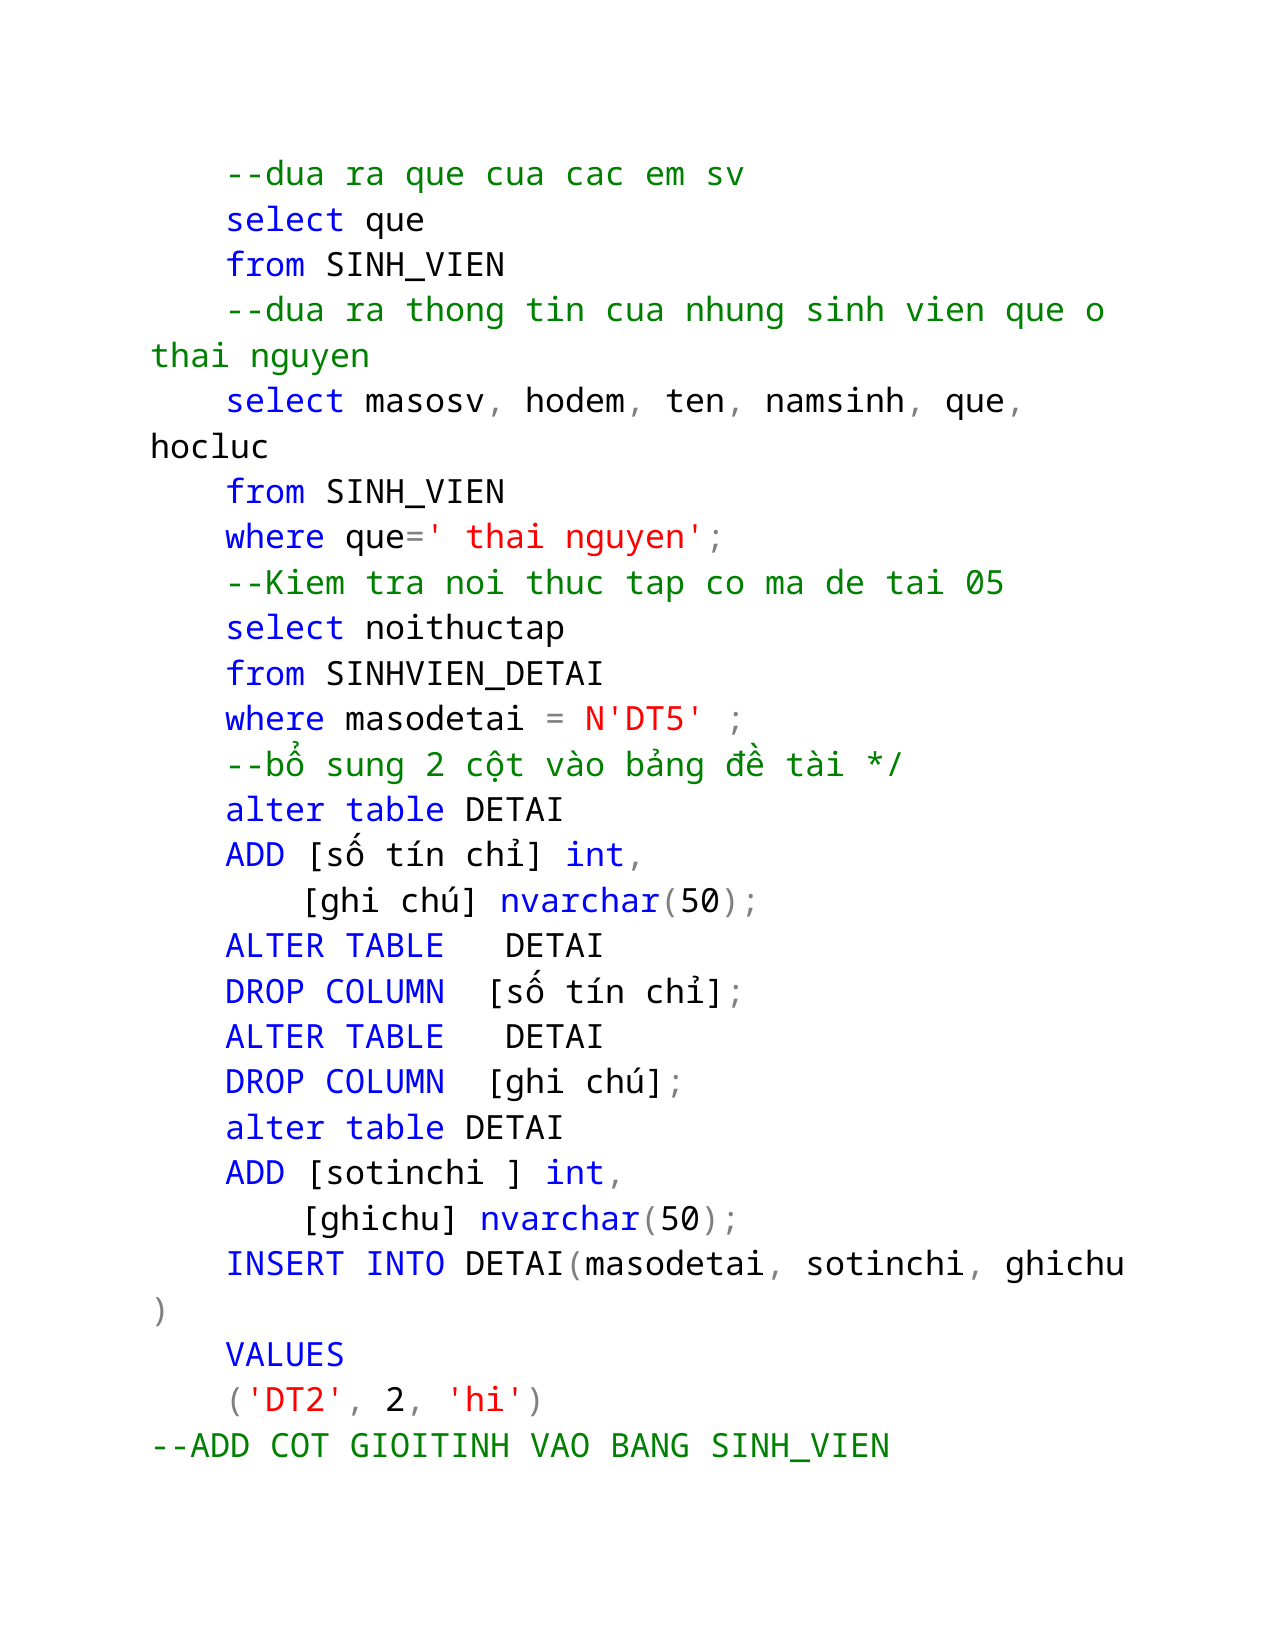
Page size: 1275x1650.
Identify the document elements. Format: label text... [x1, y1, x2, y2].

text ALTER TABLE DETAI [150, 922, 1125, 967]
text ADD [số tín chỉ] int, [150, 831, 1125, 877]
text where que=' thai nguyen'; [150, 513, 1125, 559]
text --dua ra thong tin cua nhung sinh vien que o thai nguyen [150, 286, 1125, 377]
text ADD [sotinchi ] int, [150, 1149, 1125, 1194]
text where masodetai = N'DT5' ; [150, 695, 1125, 740]
text from SINH_VIEN [150, 468, 1125, 513]
text alter table DETAI [150, 1104, 1125, 1149]
text from SINH_VIEN [150, 241, 1125, 286]
text [ghi chú] nvarchar(50); [150, 877, 1125, 922]
text INSERT INTO DETAI(masodetai, sotinchi, ghichu ) [150, 1240, 1125, 1331]
text from SINHVIEN_DETAI [150, 649, 1125, 695]
text VALUES [150, 1331, 1125, 1376]
text select que [150, 195, 1125, 241]
text alter table DETAI [150, 786, 1125, 831]
text ALTER TABLE DETAI [150, 1013, 1125, 1058]
text --bổ sung 2 cột vào bảng đề tài */ [150, 740, 1125, 786]
text [ghichu] nvarchar(50); [150, 1194, 1125, 1240]
text DROP COLUMN [số tín chỉ]; [150, 967, 1125, 1013]
text ('DT2', 2, 'hi') [150, 1376, 1125, 1422]
text --ADD COT GIOITINH VAO BANG SINH_VIEN [150, 1422, 1125, 1467]
text select noithuctap [150, 604, 1125, 649]
text select masosv, hodem, ten, namsinh, que, hocluc [150, 377, 1125, 468]
text --dua ra que cua cac em sv [150, 150, 1125, 195]
text --Kiem tra noi thuc tap co ma de tai 05 [150, 559, 1125, 604]
text DROP COLUMN [ghi chú]; [150, 1058, 1125, 1104]
